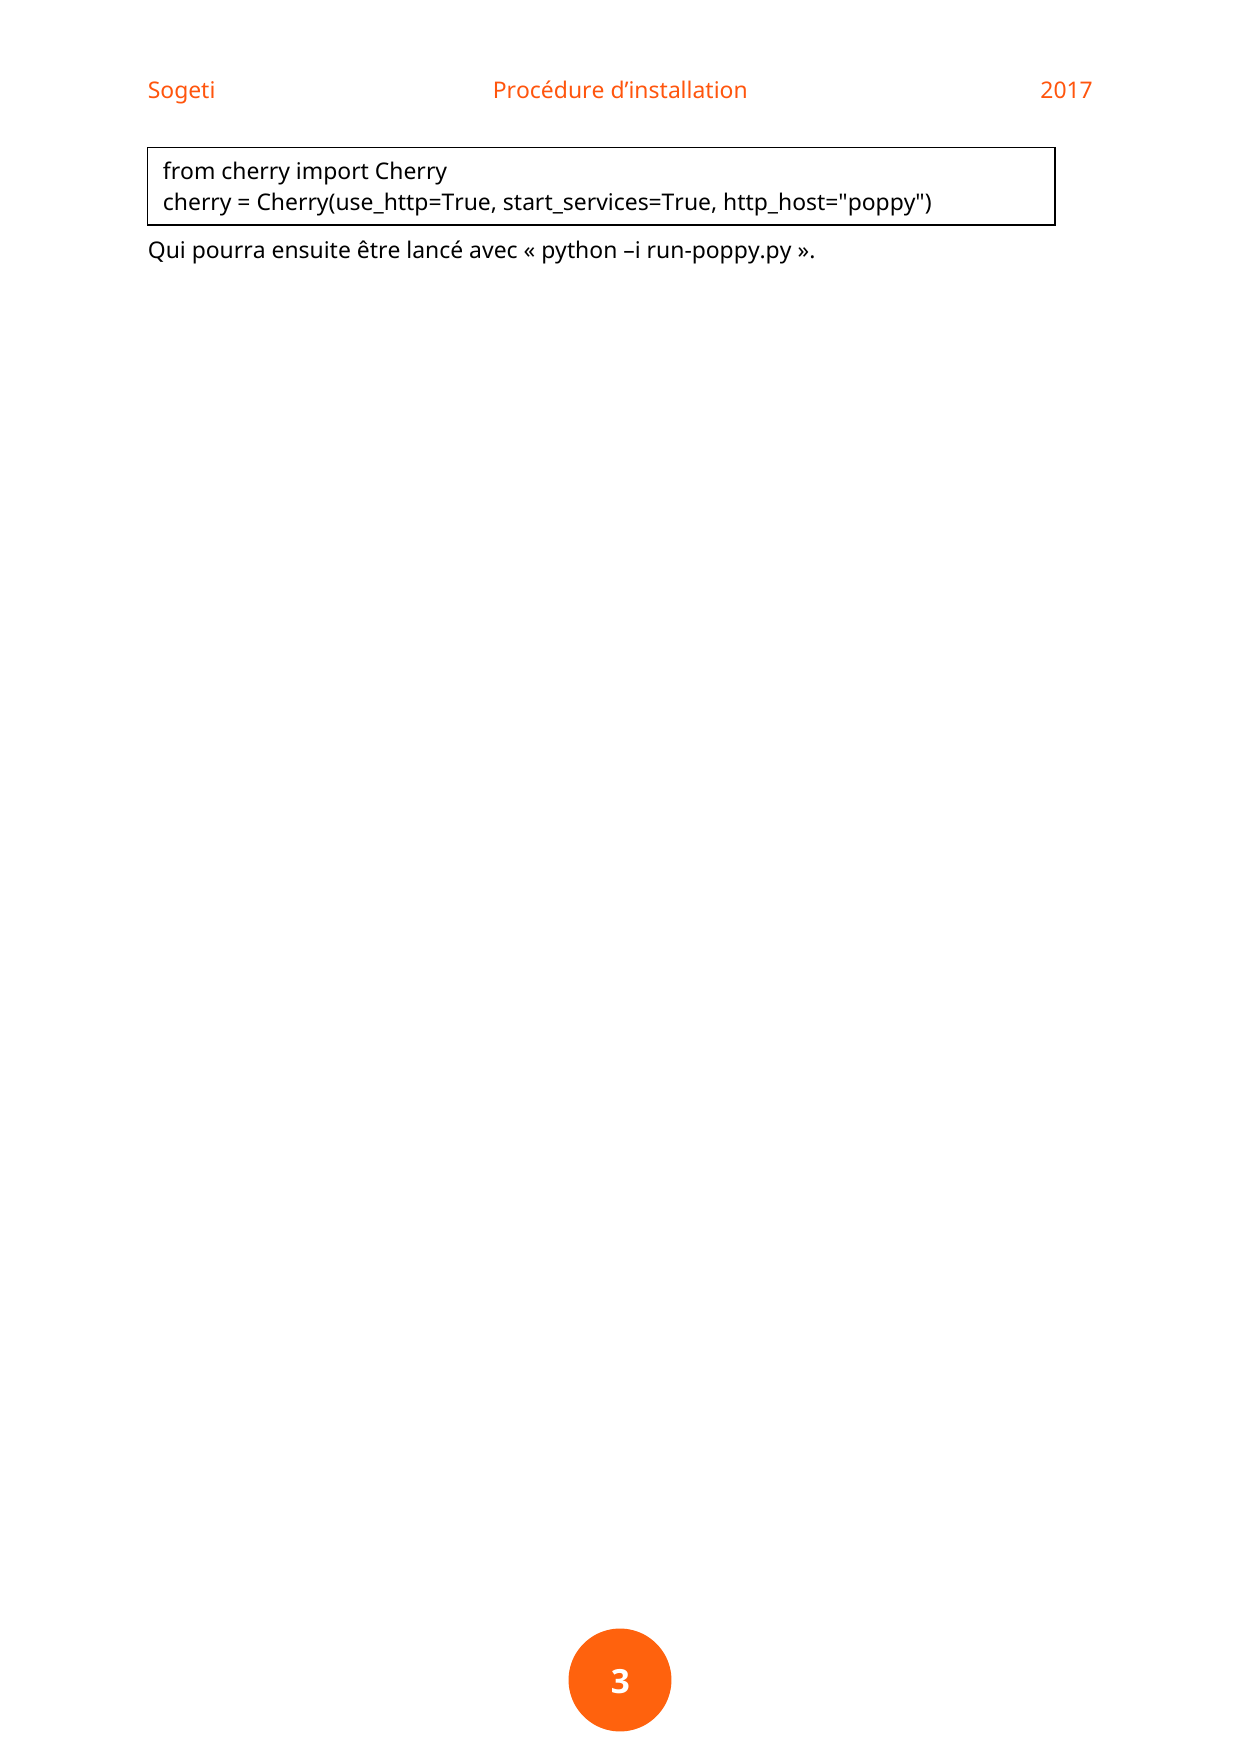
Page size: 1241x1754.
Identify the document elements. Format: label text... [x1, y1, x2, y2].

text Qui pourra ensuite être lancé avec « python –i run-poppy.py ». [148, 234, 1093, 266]
